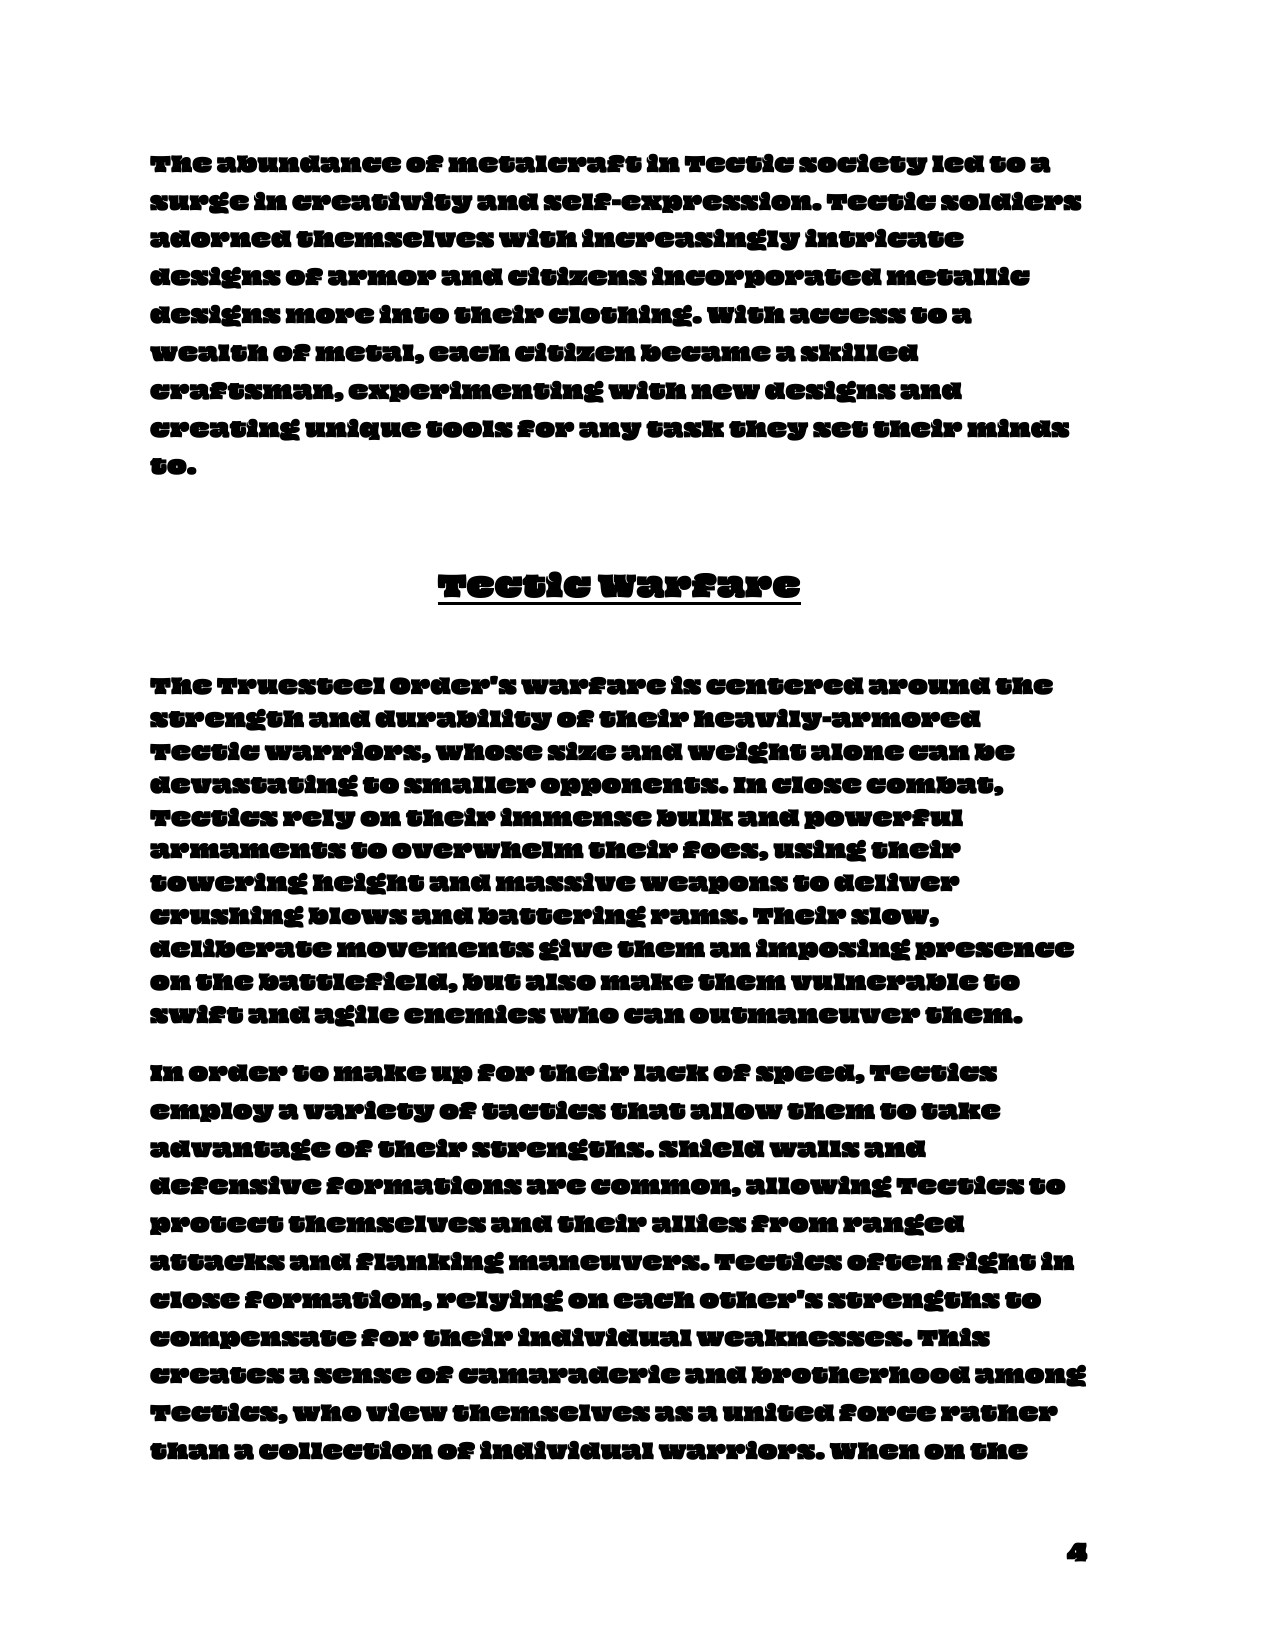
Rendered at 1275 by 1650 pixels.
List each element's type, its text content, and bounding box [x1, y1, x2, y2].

text Tectic Warfare [150, 566, 1087, 612]
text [150, 1059, 1087, 1470]
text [150, 150, 1087, 485]
text The Truesteel Order's warfare is centered around the strength and durability of their heavily-armored Tectic warriors, whose size and weight alone can be devastating to smaller opponents. In close combat, Tectics rely on their immense bulk and powerful armaments to overwhelm their foes, using their towering height and massive weapons to deliver crushing blows and battering rams. Their slow, deliberate movements give them an imposing presence on the battlefield, but also make them vulnerable to swift and agile enemies who can outmaneuver them. [150, 672, 1087, 1034]
